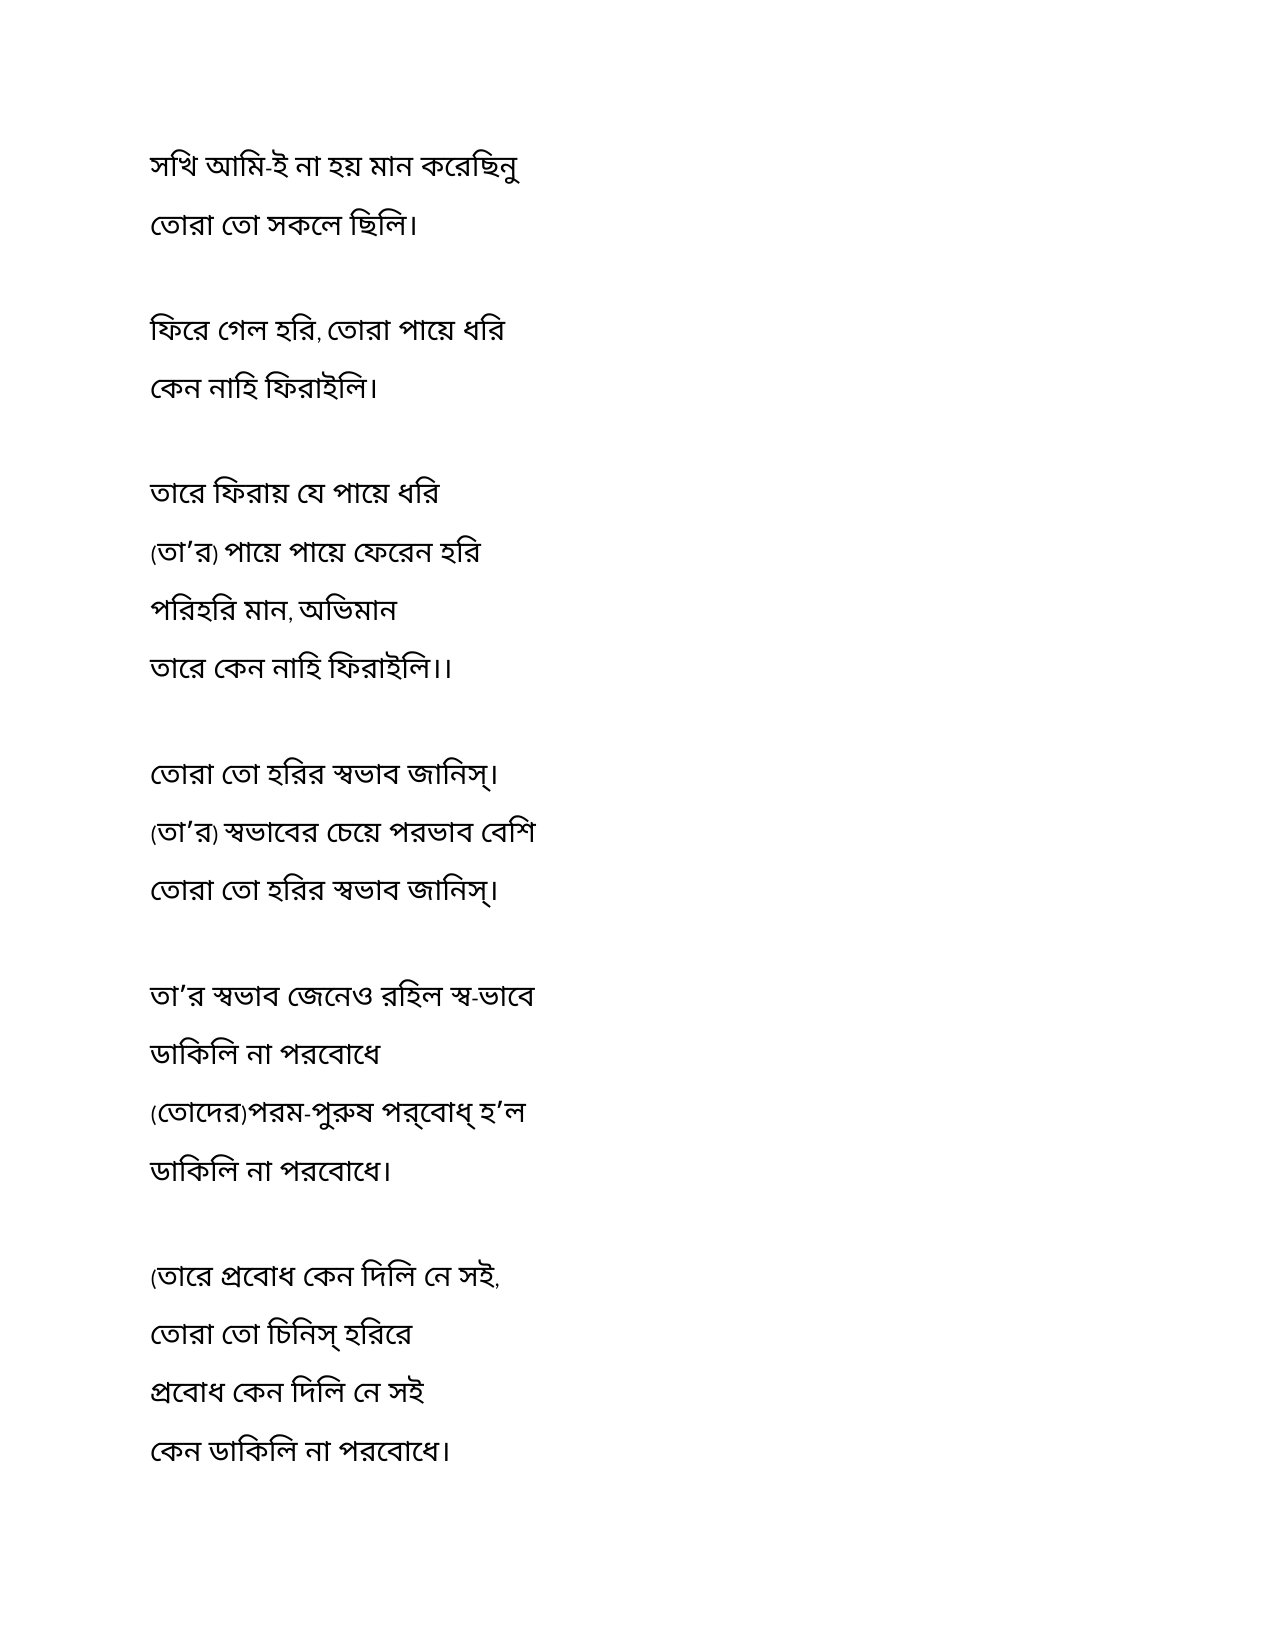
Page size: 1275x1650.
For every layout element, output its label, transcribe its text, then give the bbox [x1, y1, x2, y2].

text তোরা তো চিনিস্‌ হরিরে [150, 1318, 1125, 1356]
text (তোদের)পরম-পুরুষ পর্‌বোধ্‌ হ’ল [150, 1096, 1125, 1134]
text ফিরে গেল হরি, তোরা পায়ে ধরি [150, 313, 1125, 352]
text ডাকিলি না পরবোধে [150, 1037, 1125, 1076]
text কেন ডাকিলি না পরবোধে। [150, 1434, 1125, 1473]
text ডাকিলি না পরবোধে। [150, 1154, 1125, 1193]
text তোরা তো হরির স্বভাব জানিস্‌। [150, 874, 1125, 913]
text কেন নাহি ফিরাইলি। [150, 372, 1125, 411]
text তা’র স্বভাব জেনেও রহিল স্ব-ভাবে [150, 979, 1125, 1018]
text তোরা তো সকলে ছিলি। [150, 208, 1125, 247]
text তারে কেন নাহি ফিরাইলি।। [150, 652, 1125, 691]
text পরিহরি মান, অভিমান [150, 594, 1125, 632]
text (তা’র) স্বভাবের চেয়ে পরভাব বেশি [150, 816, 1125, 854]
text (তা’র) পায়ে পায়ে ফেরেন হরি [150, 535, 1125, 574]
text তোরা তো হরির স্বভাব জানিস্‌। [150, 757, 1125, 796]
text সখি আমি-ই না হয় মান করেছিনু [150, 150, 1125, 189]
text (তারে প্রবোধ কেন দিলি নে সই, [150, 1259, 1125, 1298]
text প্রবোধ কেন দিলি নে সই [150, 1376, 1125, 1415]
text তারে ফিরায় যে পায়ে ধরি [150, 477, 1125, 516]
